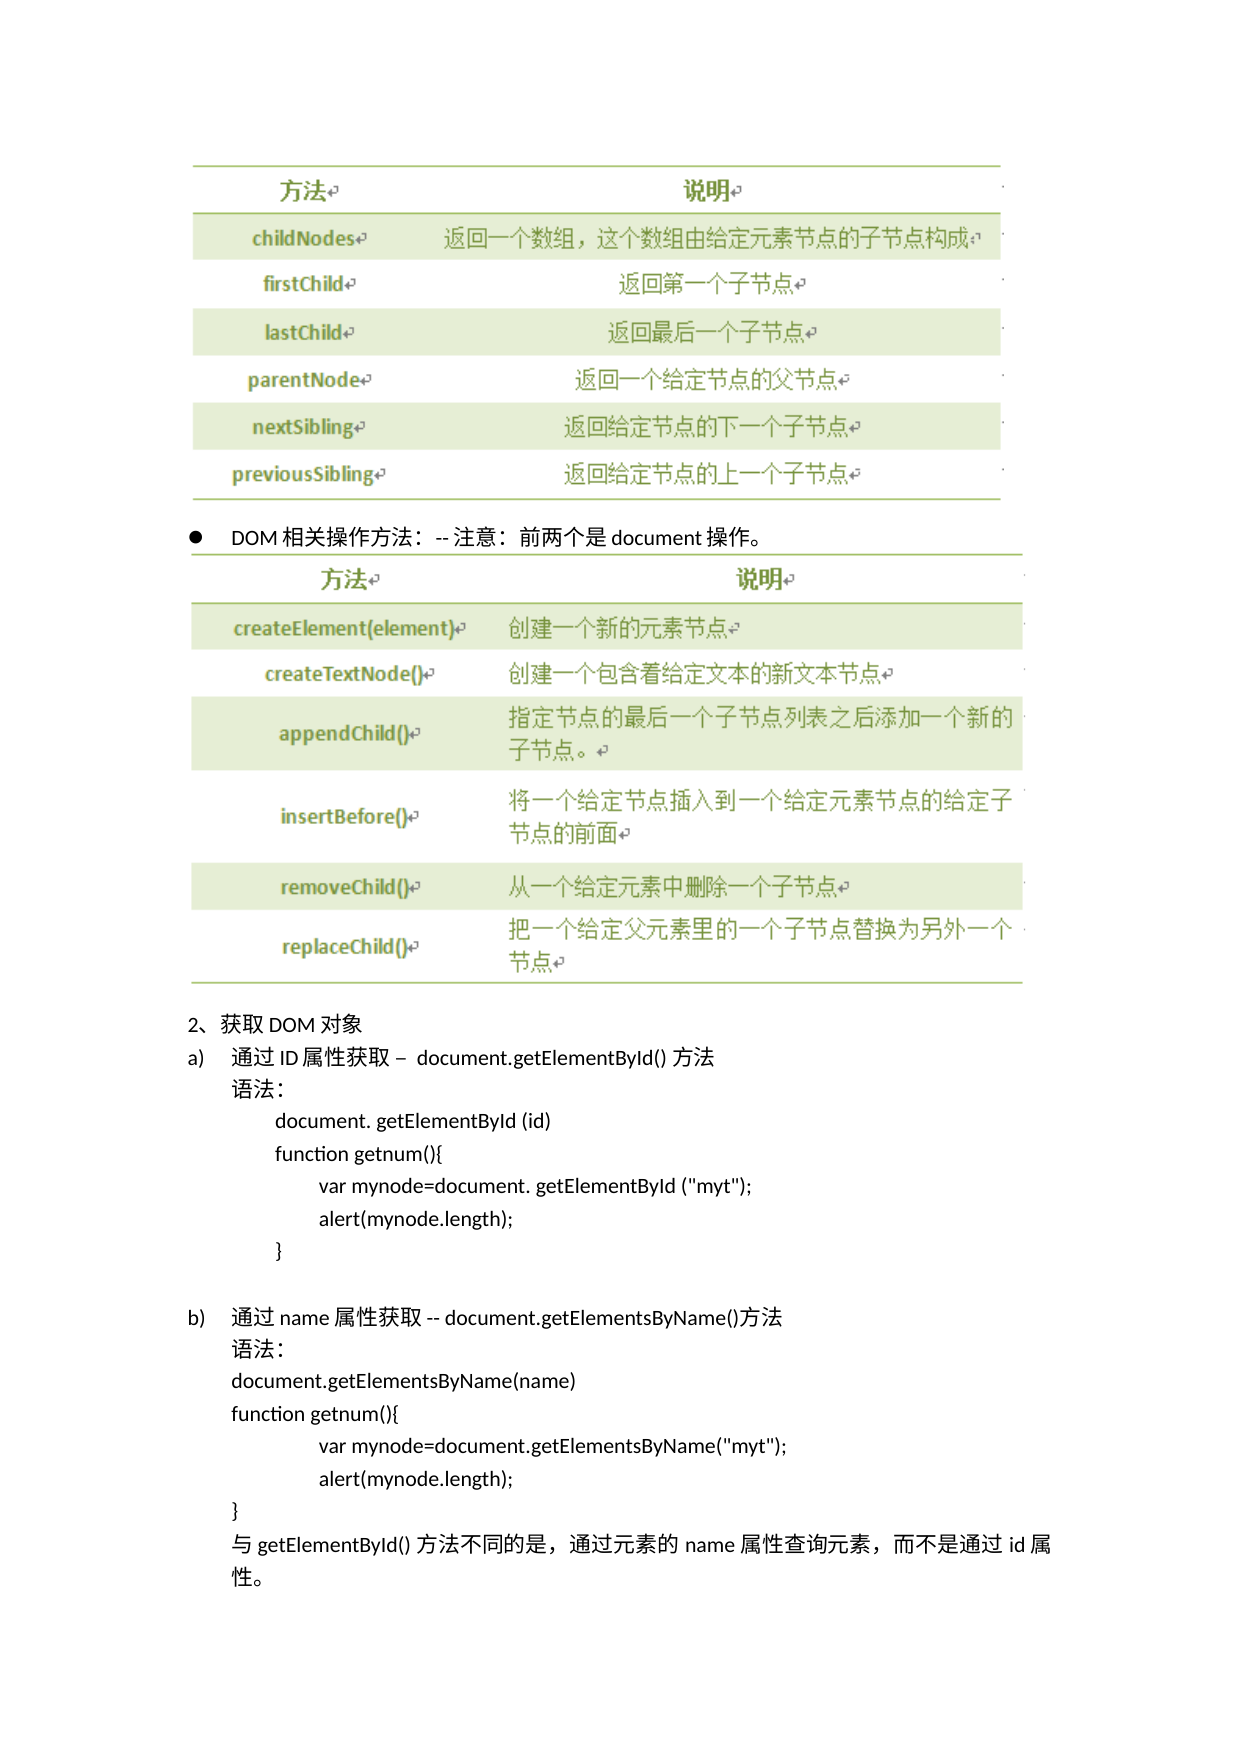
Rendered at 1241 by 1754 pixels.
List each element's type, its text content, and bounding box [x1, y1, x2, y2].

text 2、获取DOM对象 [187, 1007, 1053, 1039]
list DOM相关操作方法：-- 注意：前两个是document操作。 [187, 519, 1053, 552]
list alert(mynode.length); [231, 1462, 1053, 1494]
picture [187, 162, 1004, 505]
list 通过ID属性获取 – document.getElementById() 方法 [187, 1039, 1053, 1072]
text 语法： [231, 1072, 1053, 1104]
list 通过name属性获取 -- document.getElementsByName()方法 [187, 1299, 1053, 1332]
list function getnum(){ [231, 1397, 1053, 1429]
list document.getElementsByName(name) [231, 1364, 1053, 1397]
list 语法： [231, 1332, 1053, 1364]
text function getnum(){ [231, 1137, 1053, 1169]
text alert(mynode.length); [231, 1202, 1053, 1234]
text } [231, 1234, 1053, 1267]
text document. getElementById (id) [231, 1104, 1053, 1137]
list 与getElementById() 方法不同的是，通过元素的 name 属性查询元素，而不是通过 id 属性。 [231, 1527, 1053, 1592]
picture [187, 552, 1026, 987]
list } [231, 1494, 1053, 1527]
list var mynode=document.getElementsByName("myt"); [231, 1429, 1053, 1462]
text var mynode=document. getElementById ("myt"); [231, 1169, 1053, 1202]
